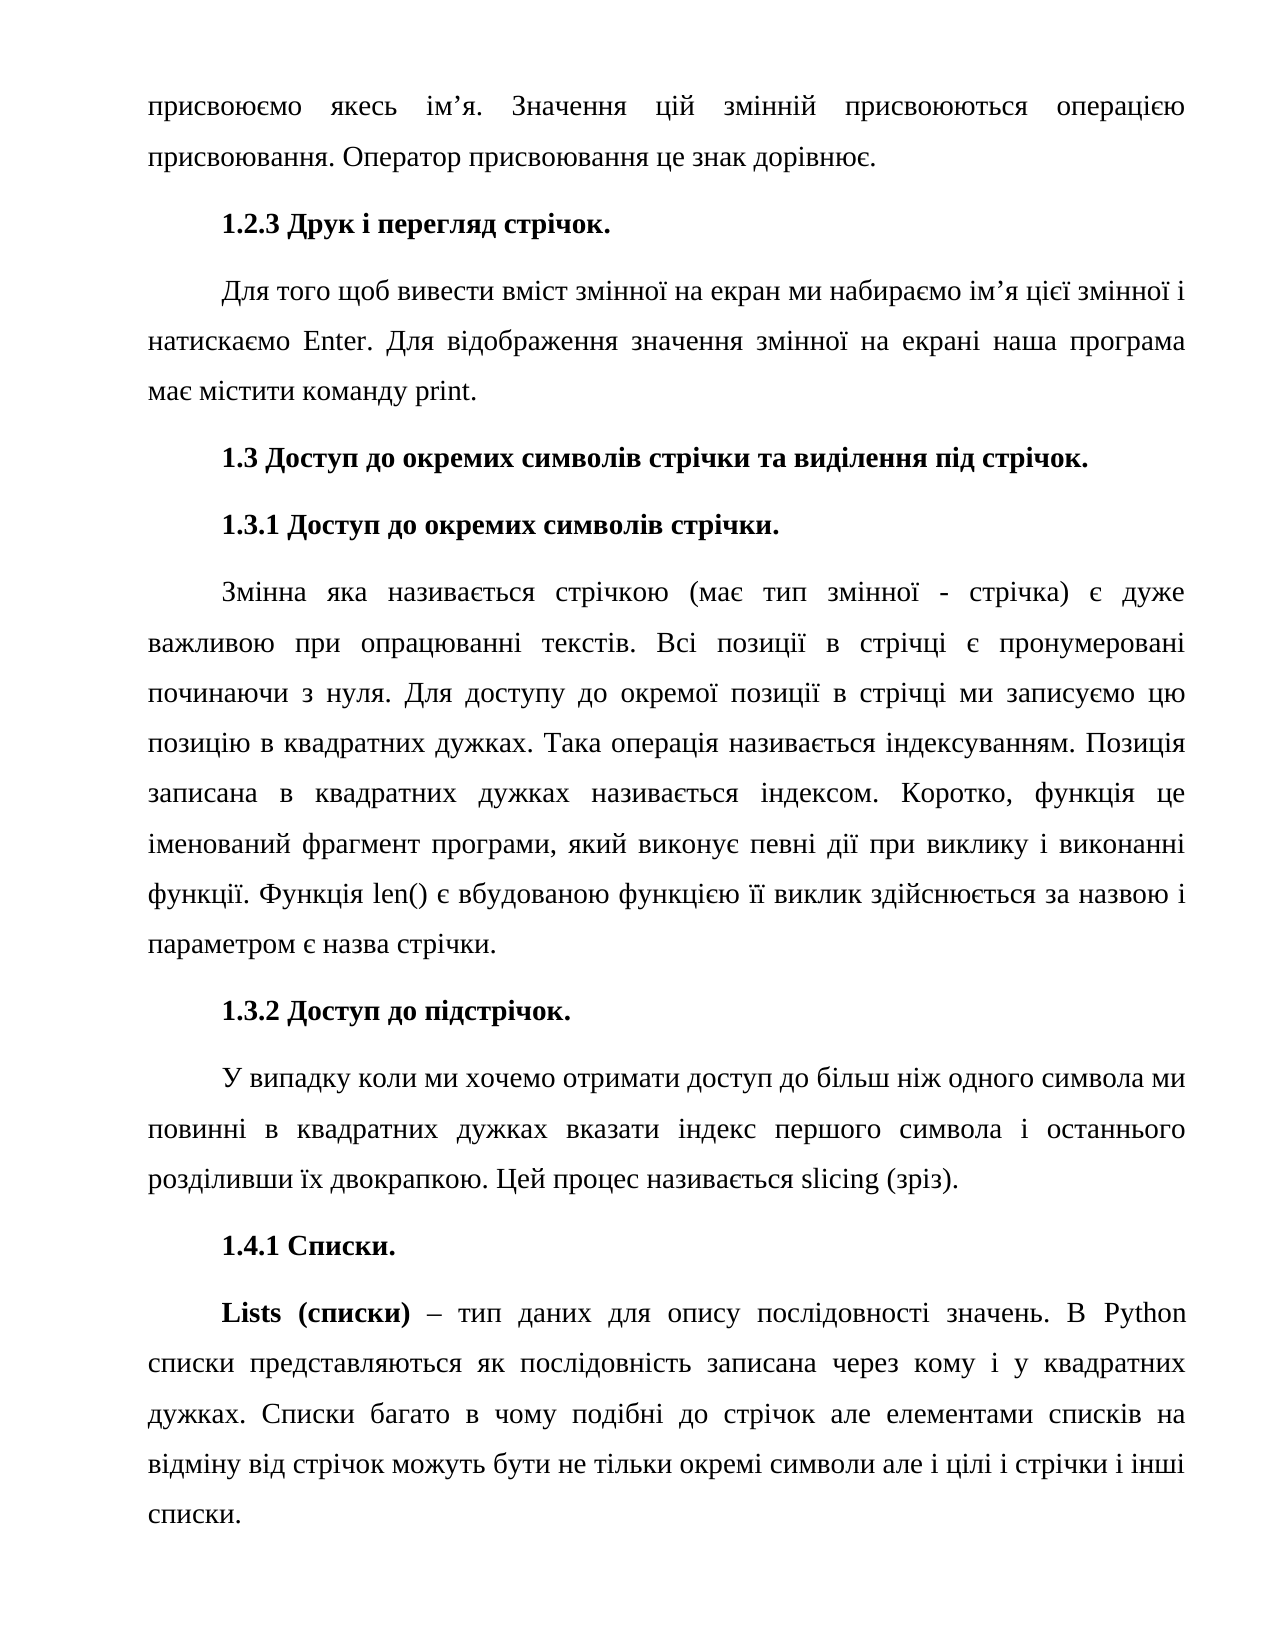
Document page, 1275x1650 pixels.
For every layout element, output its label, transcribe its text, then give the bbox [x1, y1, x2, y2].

text 1.3 Доступ до окремих символів стрічки та виділення під стрічок. [148, 440, 1186, 474]
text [148, 88, 1186, 172]
text Для того щоб вивести вміст змінної на екран ми набираємо ім’я цієї змінної і натискаємо Enter. Для відображення значення змінної на екрані наша програма має містити команду print. [148, 273, 1186, 407]
text 1.3.1 Доступ до окремих символів стрічки. [148, 507, 1186, 541]
text 1.3.2 Доступ до підстрічок. [148, 993, 1186, 1027]
text У випадку коли ми хочемо отримати доступ до більш ніж одного символа ми повинні в квадратних дужках вказати індекс першого символа і останнього розділивши їх двокрапкою. Цей процес називається slicing (зріз). [148, 1061, 1186, 1195]
text Змінна яка називається стрічкою (має тип змінної - стрічка) є дуже важливою при опрацюванні текстів. Всі позиції в стрічці є пронумеровані починаючи з нуля. Для доступу до окремої позиції в стрічці ми записуємо цю позицію в квадратних дужках. Така операція називається індексуванням. Позиція записана в квадратних дужках називається індексом. Коротко, функція це іменований фрагмент програми, який виконує певні дії при виклику і виконанні функції. Функція len() є вбудованою функцією її виклик здійснюється за назвою і параметром є назва стрічки. [148, 574, 1186, 960]
text 1.2.3 Друк і перегляд стрічок. [148, 206, 1186, 239]
text Lists (списки) – тип даних для опису послідовності значень. В Python списки представляються як послідовність записана через кому і у квадратних дужках. Списки багато в чому подібні до стрічок але елементами списків на відміну від стрічок можуть бути не тільки окремі символи але і цілі і стрічки і інші списки. [148, 1295, 1186, 1530]
text 1.4.1 Списки. [148, 1228, 1186, 1262]
